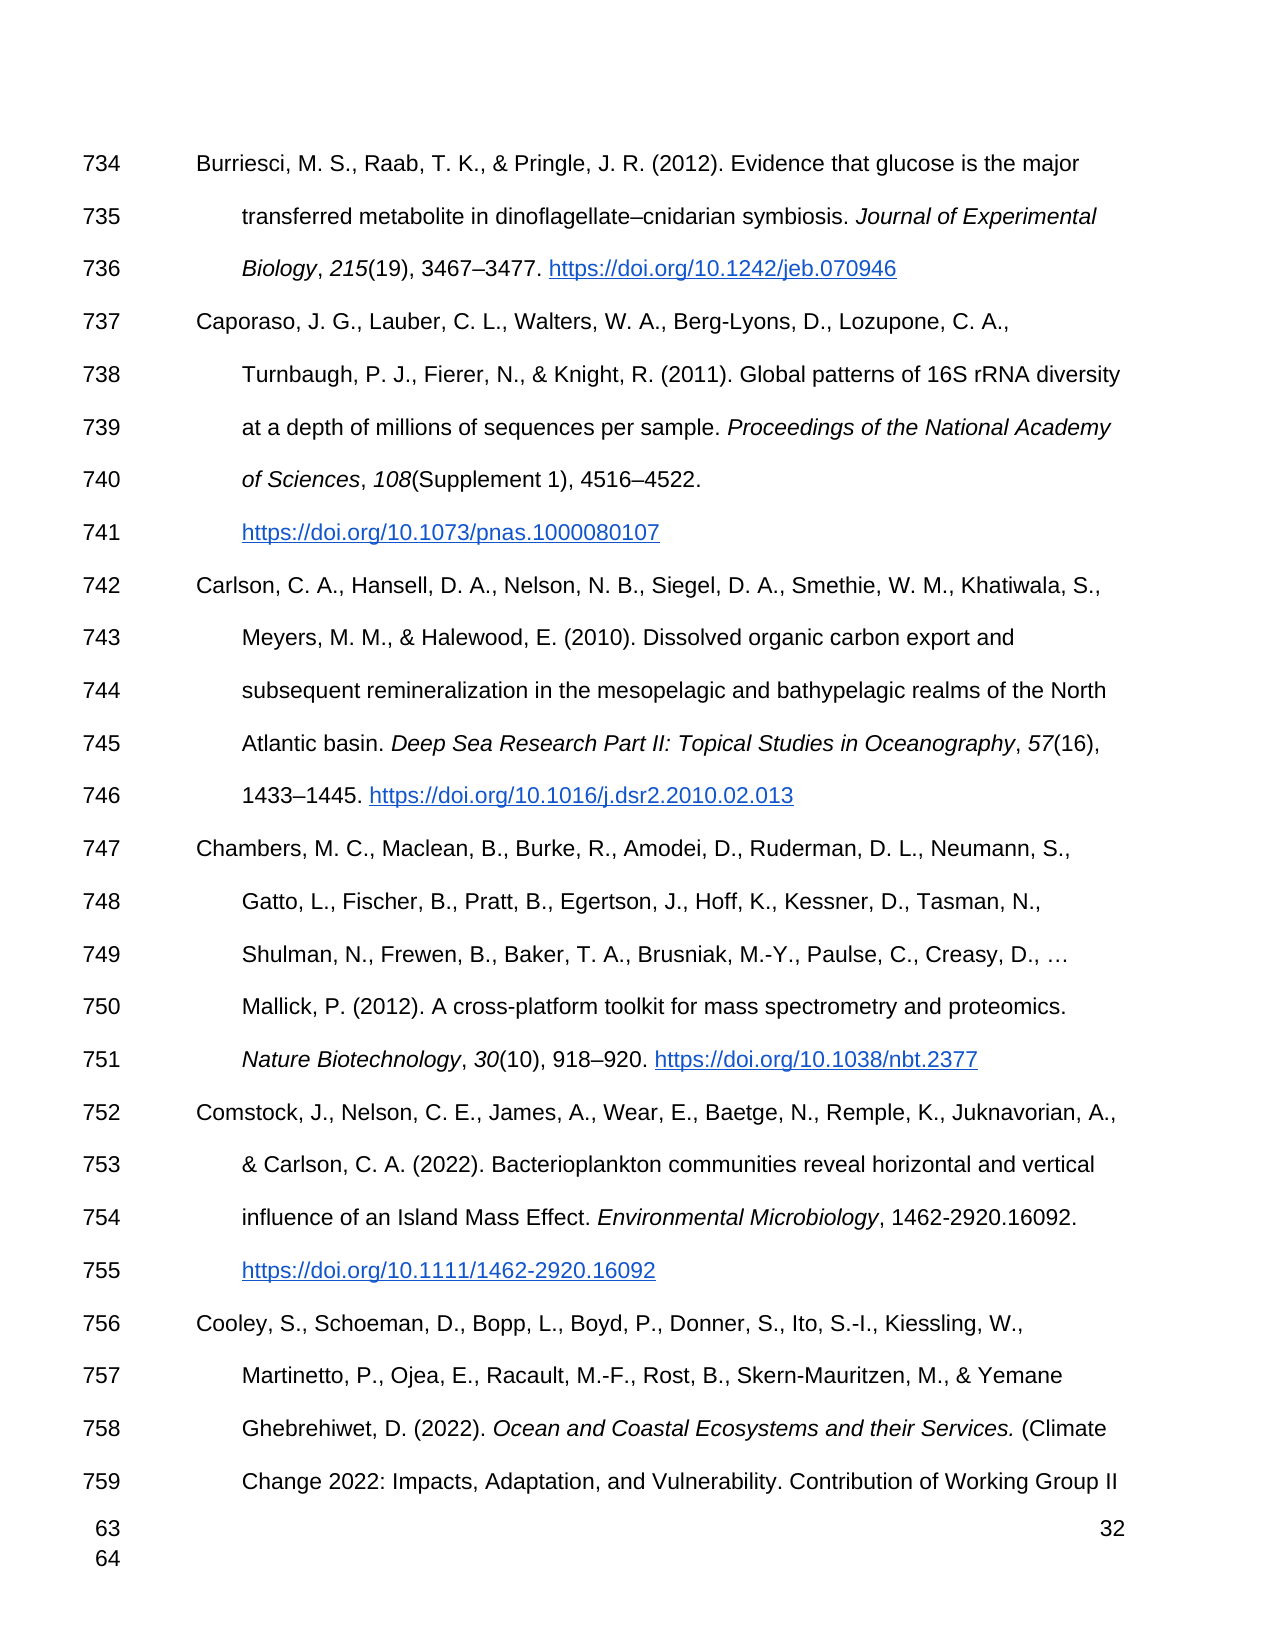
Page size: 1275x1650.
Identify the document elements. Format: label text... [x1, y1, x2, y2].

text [196, 1309, 1125, 1494]
text Burriesci, M. S., Raab, T. K., & Pringle, J. R. (2012). Evidence that glucose is the major transferred metabolite in dinoflagellate–cnidarian symbiosis. Journal of Experimental Biology, 215(19), 3467–3477. https://doi.org/10.1242/jeb.070946 [196, 150, 1125, 282]
text Comstock, J., Nelson, C. E., James, A., Wear, E., Baetge, N., Remple, K., Juknavorian, A., & Carlson, C. A. (2022). Bacterioplankton communities reveal horizontal and vertical influence of an Island Mass Effect. Environmental Microbiology, 1462-2920.16092. https://doi.org/10.1111/1462-2920.16092 [196, 1099, 1125, 1283]
text Caporaso, J. G., Lauber, C. L., Walters, W. A., Berg-Lyons, D., Lozupone, C. A., Turnbaugh, P. J., Fierer, N., & Knight, R. (2011). Global patterns of 16S rRNA diversity at a depth of millions of sequences per sample. Proceedings of the National Academy of Sciences, 108(Supplement 1), 4516–4522. https://doi.org/10.1073/pnas.1000080107 [196, 308, 1125, 545]
text Chambers, M. C., Maclean, B., Burke, R., Amodei, D., Ruderman, D. L., Neumann, S., Gatto, L., Fischer, B., Pratt, B., Egertson, J., Hoff, K., Kessner, D., Tasman, N., Shulman, N., Frewen, B., Baker, T. A., Brusniak, M.-Y., Paulse, C., Creasy, D., … Mallick, P. (2012). A cross-platform toolkit for mass spectrometry and proteomics. Nature Biotechnology, 30(10), 918–920. https://doi.org/10.1038/nbt.2377 [196, 835, 1125, 1072]
text Carlson, C. A., Hansell, D. A., Nelson, N. B., Siegel, D. A., Smethie, W. M., Khatiwala, S., Meyers, M. M., & Halewood, E. (2010). Dissolved organic carbon export and subsequent remineralization in the mesopelagic and bathypelagic realms of the North Atlantic basin. Deep Sea Research Part II: Topical Studies in Oceanography, 57(16), 1433–1445. https://doi.org/10.1016/j.dsr2.2010.02.013 [196, 572, 1125, 809]
